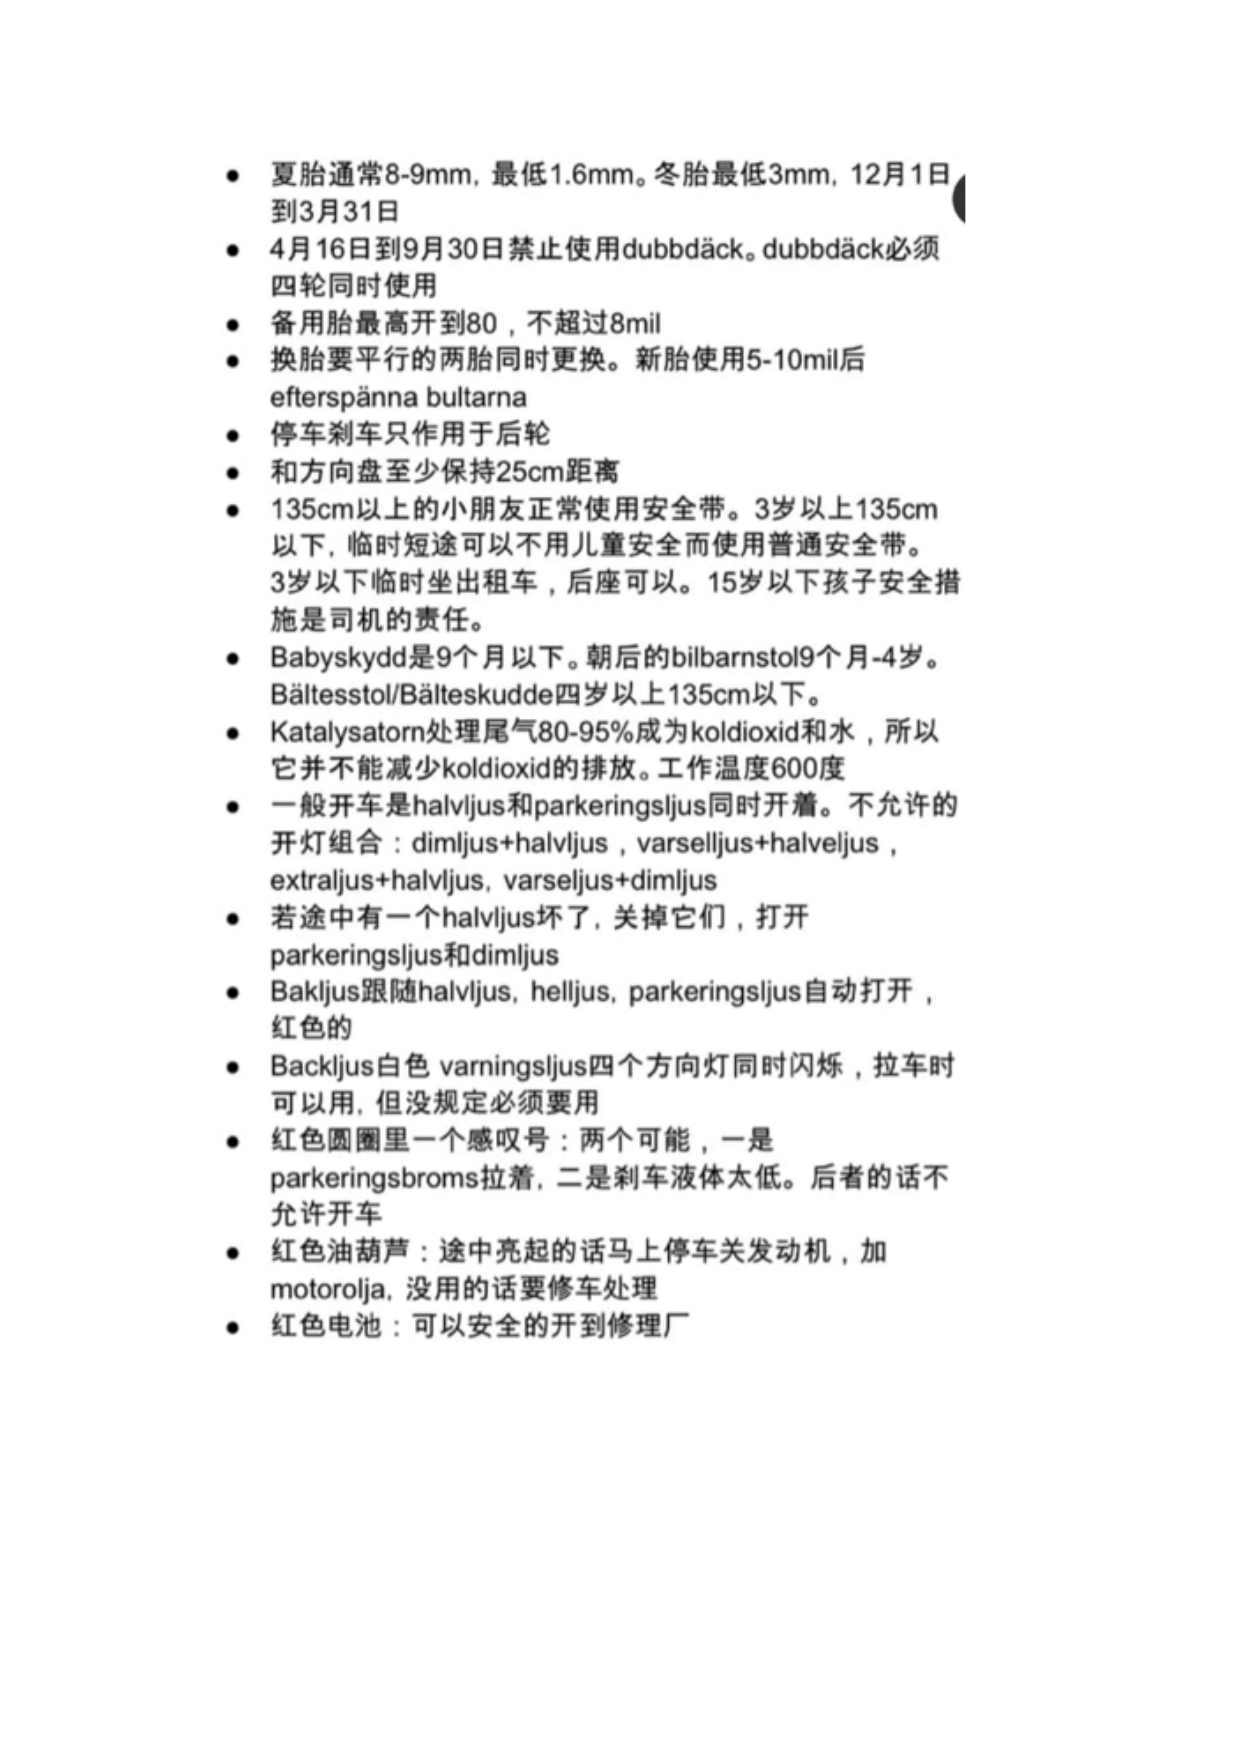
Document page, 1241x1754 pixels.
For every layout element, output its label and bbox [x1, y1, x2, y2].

picture [206, 147, 966, 1356]
